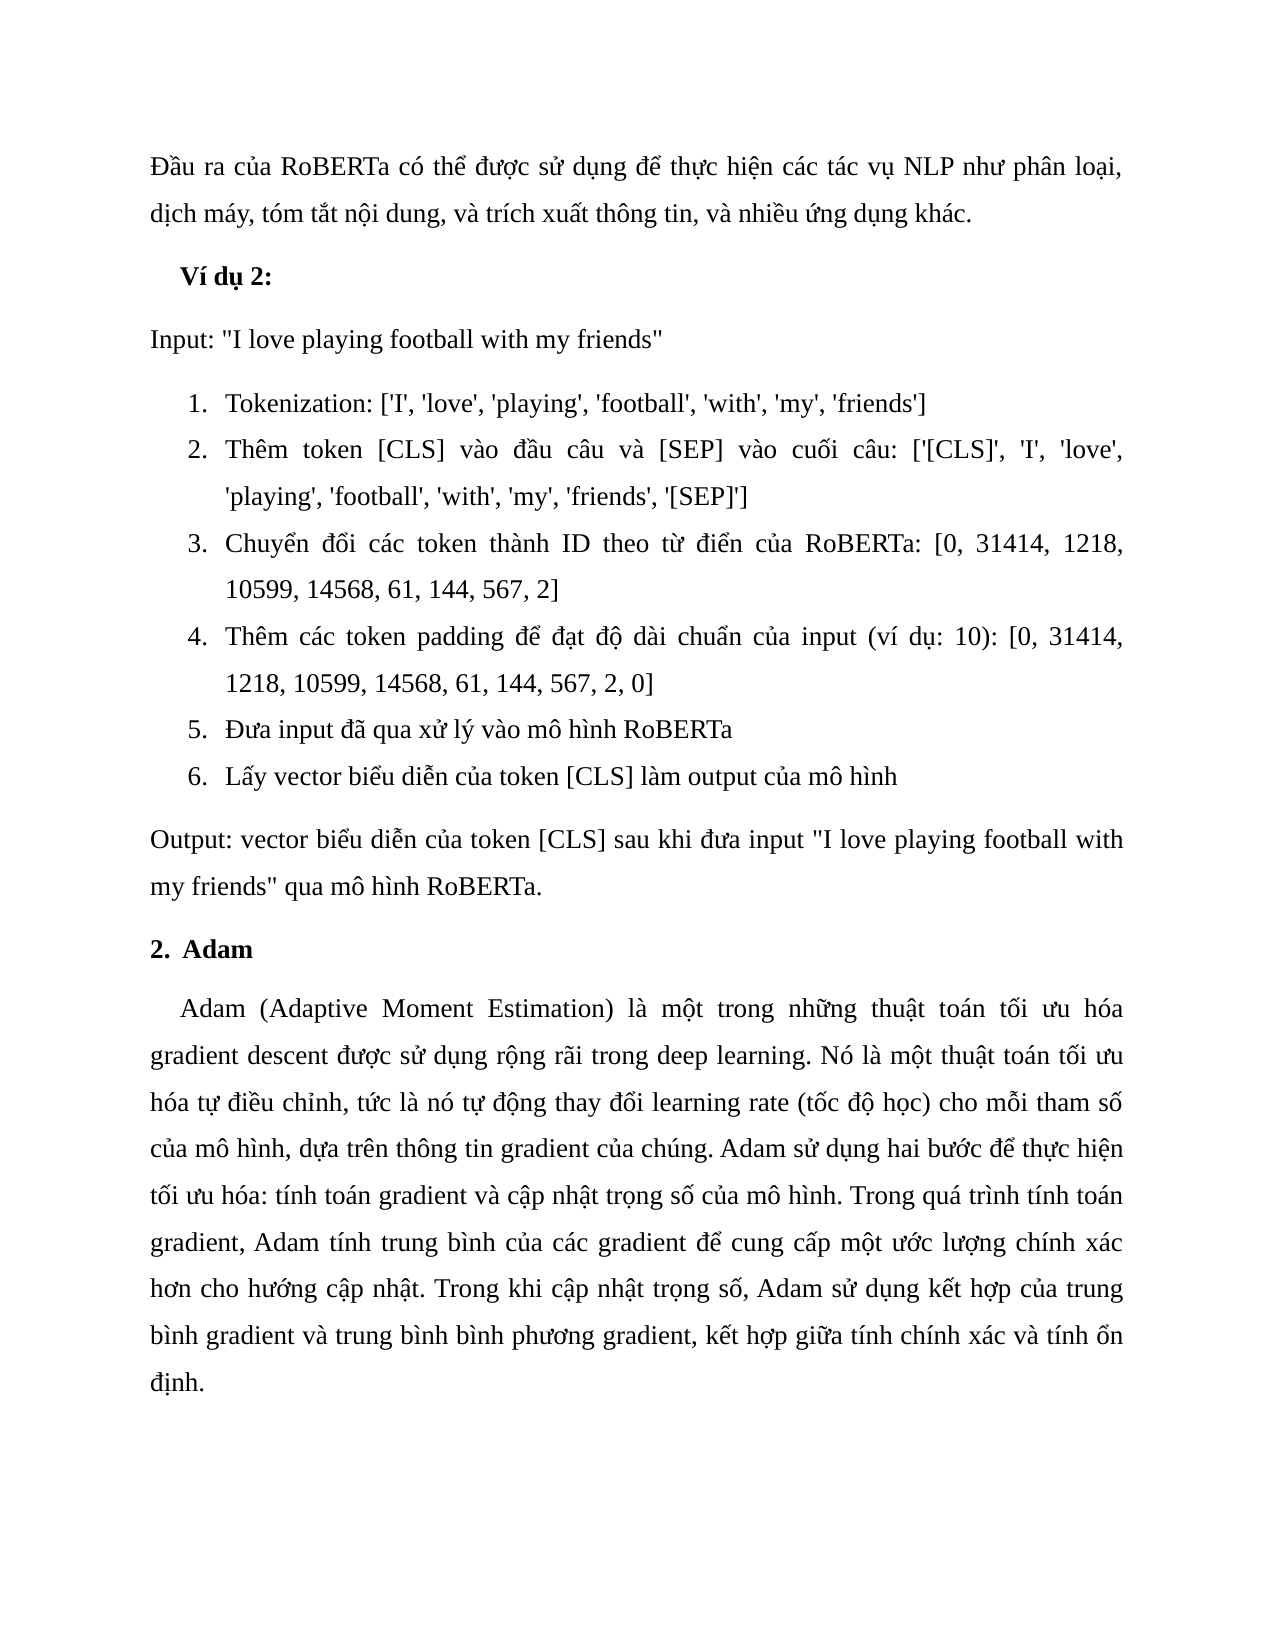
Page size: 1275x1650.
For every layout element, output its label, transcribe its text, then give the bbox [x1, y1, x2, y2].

list Thêm token [CLS] vào đầu câu và [SEP] vào cuối câu: ['[CLS]', 'I', 'love', 'playing', 'football', 'with', 'my', 'friends', '[SEP]'] [187, 433, 1125, 511]
list Thêm các token padding để đạt độ dài chuẩn của input (ví dụ: 10): [0, 31414, 1218, 10599, 14568, 61, 144, 567, 2, 0] [187, 620, 1125, 698]
list Tokenization: ['I', 'love', 'playing', 'football', 'with', 'my', 'friends'] [187, 387, 1125, 418]
text Input: "I love playing football with my friends" [150, 323, 1125, 354]
subtitle 2. Adam [150, 933, 1125, 964]
text Đầu ra của RoBERTa có thể được sử dụng để thực hiện các tác vụ NLP như phân loại, dịch máy, tóm tắt nội dung, và trích xuất thông tin, và nhiều ứng dụng khác. [150, 150, 1125, 228]
list Chuyển đổi các token thành ID theo từ điển của RoBERTa: [0, 31414, 1218, 10599, 14568, 61, 144, 567, 2] [187, 527, 1125, 604]
list Đưa input đã qua xử lý vào mô hình RoBERTa [187, 713, 1125, 744]
list Lấy vector biểu diễn của token [CLS] làm output của mô hình [187, 760, 1125, 791]
text Ví dụ 2: [150, 260, 1125, 291]
text Output: vector biểu diễn của token [CLS] sau khi đưa input "I love playing football with my friends" qua mô hình RoBERTa. [150, 823, 1125, 901]
text Adam (Adaptive Moment Estimation) là một trong những thuật toán tối ưu hóa gradient descent được sử dụng rộng rãi trong deep learning. Nó là một thuật toán tối ưu hóa tự điều chỉnh, tức là nó tự động thay đổi learning rate (tốc độ học) cho mỗi tham số của mô hình, dựa trên thông tin gradient của chúng. Adam sử dụng hai bước để thực hiện tối ưu hóa: tính toán gradient và cập nhật trọng số của mô hình. Trong quá trình tính toán gradient, Adam tính trung bình của các gradient để cung cấp một ước lượng chính xác hơn cho hướng cập nhật. Trong khi cập nhật trọng số, Adam sử dụng kết hợp của trung bình gradient và trung bình bình phương gradient, kết hợp giữa tính chính xác và tính ổn định. [150, 992, 1125, 1397]
